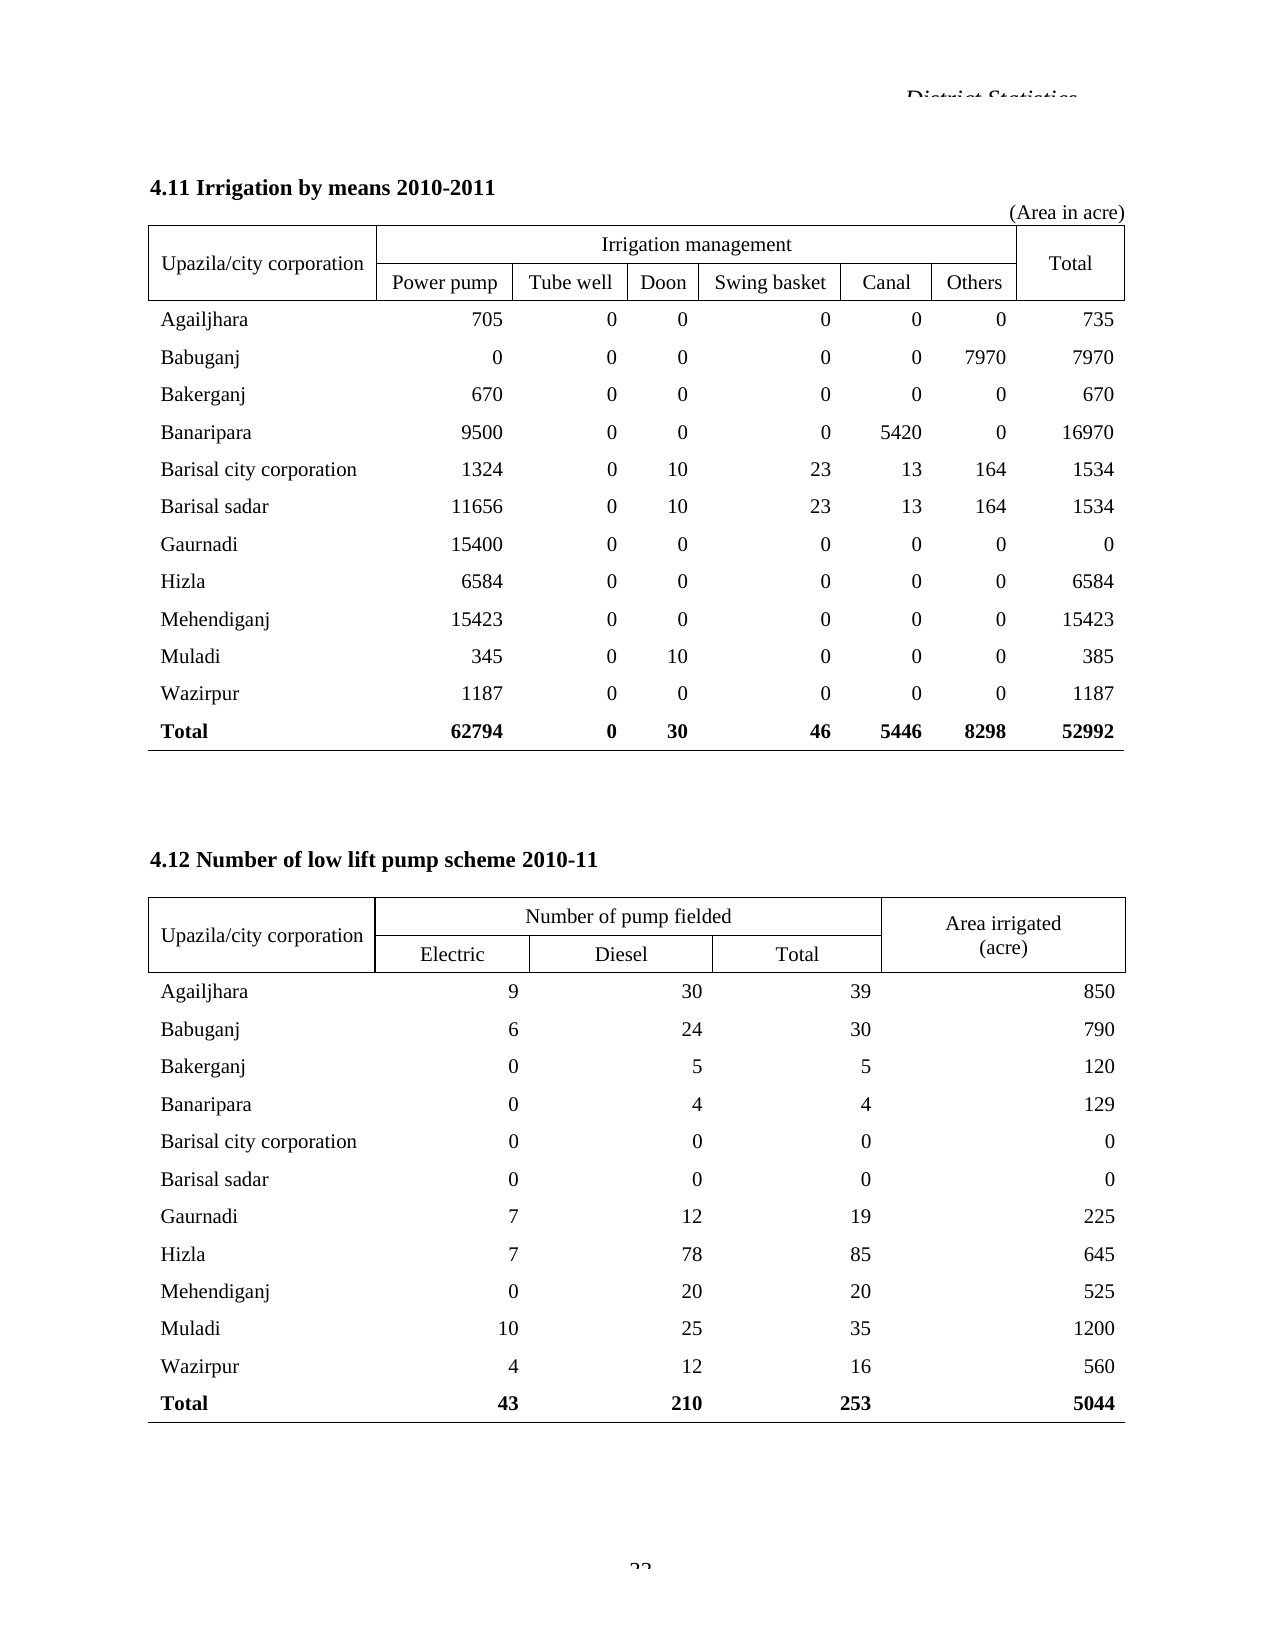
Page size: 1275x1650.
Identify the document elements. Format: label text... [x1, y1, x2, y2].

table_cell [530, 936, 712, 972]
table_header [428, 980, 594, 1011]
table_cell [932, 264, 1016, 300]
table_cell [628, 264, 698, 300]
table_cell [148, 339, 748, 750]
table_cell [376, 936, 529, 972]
text (Area in acre) [1009, 201, 1158, 224]
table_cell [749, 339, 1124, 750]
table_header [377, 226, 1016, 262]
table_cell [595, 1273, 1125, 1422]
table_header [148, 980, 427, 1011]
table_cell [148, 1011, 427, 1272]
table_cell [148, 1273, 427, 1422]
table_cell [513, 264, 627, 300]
list Number of low lift pump scheme 2010-11 [150, 846, 1158, 873]
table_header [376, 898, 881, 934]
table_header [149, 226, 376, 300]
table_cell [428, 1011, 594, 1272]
list Irrigation by means 2010-2011 [150, 174, 1158, 201]
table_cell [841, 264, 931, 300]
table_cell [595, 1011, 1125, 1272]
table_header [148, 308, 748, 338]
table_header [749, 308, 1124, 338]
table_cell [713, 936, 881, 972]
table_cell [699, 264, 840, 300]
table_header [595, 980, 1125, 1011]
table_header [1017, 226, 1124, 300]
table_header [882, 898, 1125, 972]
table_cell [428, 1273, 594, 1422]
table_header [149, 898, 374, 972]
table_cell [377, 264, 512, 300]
